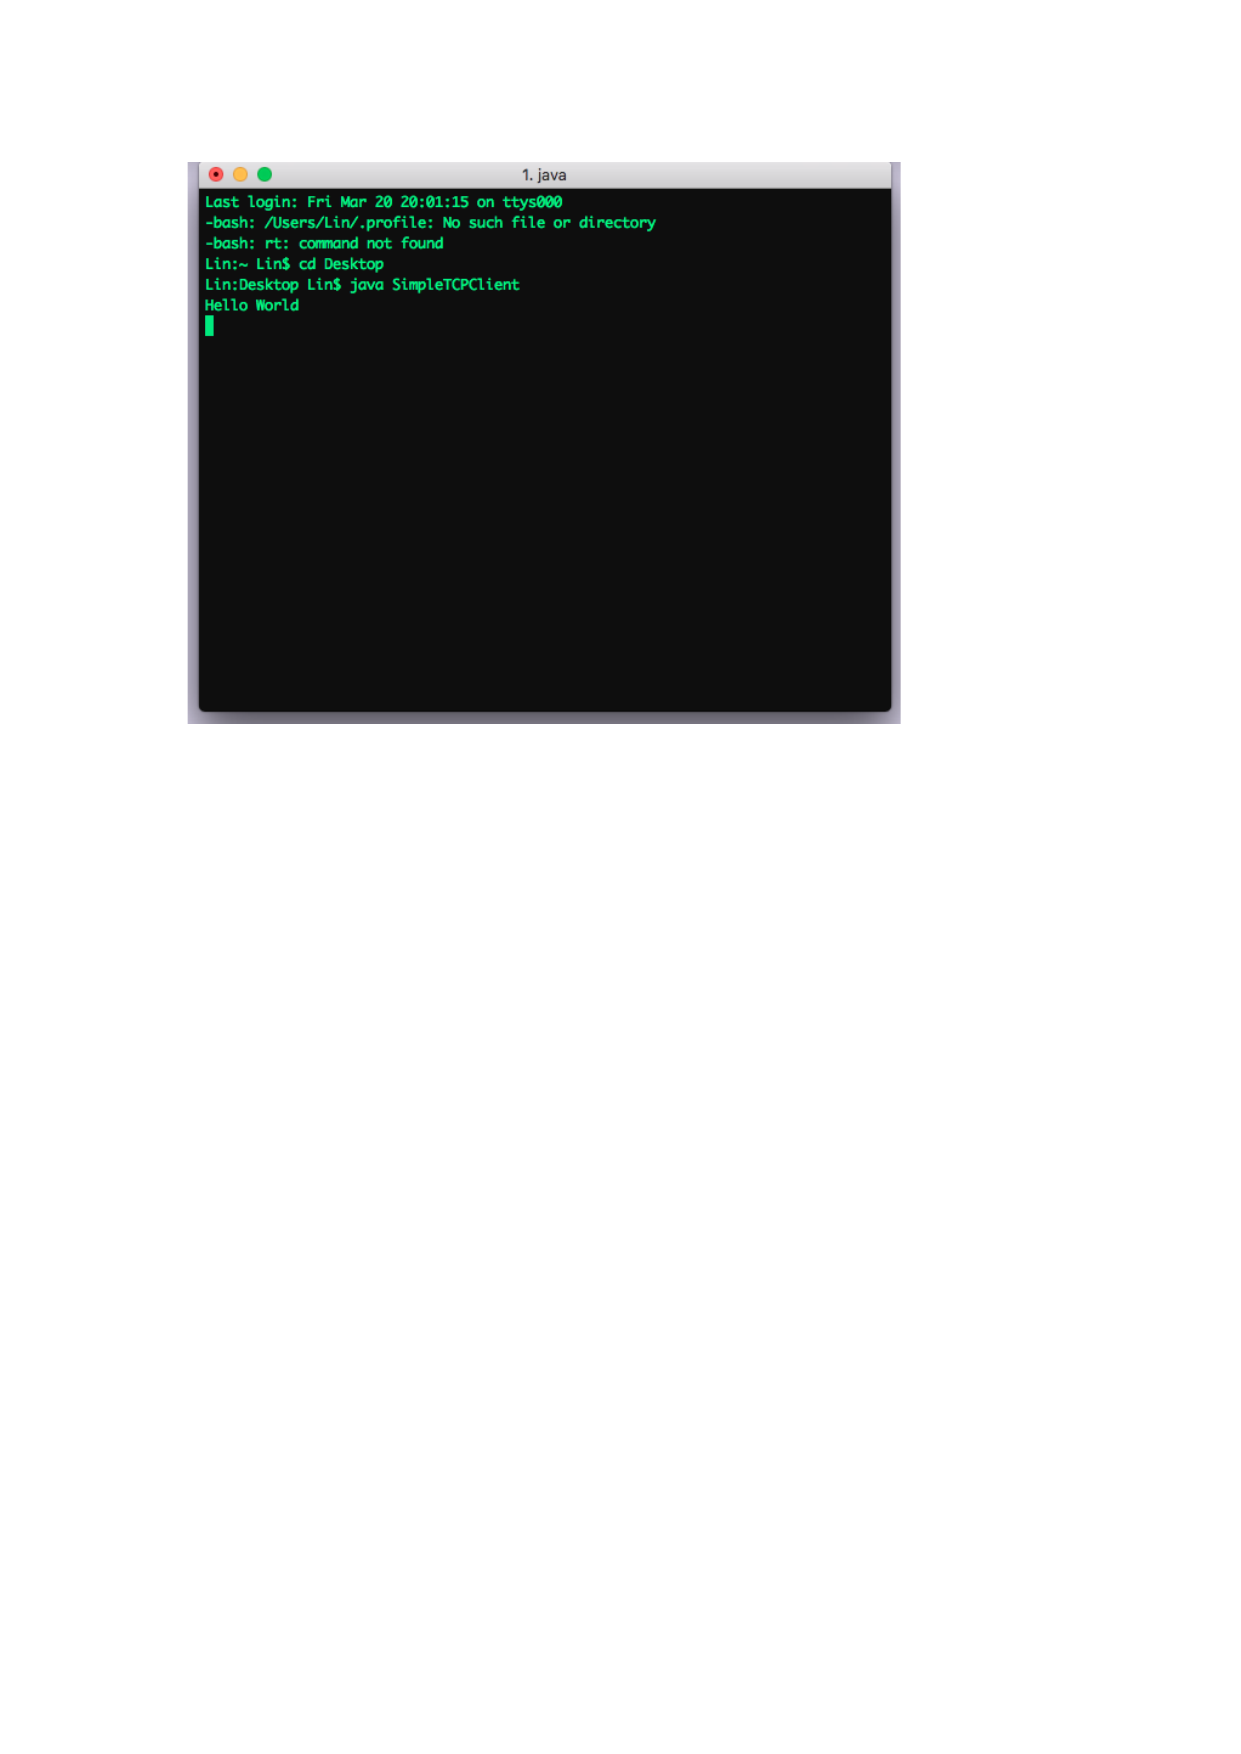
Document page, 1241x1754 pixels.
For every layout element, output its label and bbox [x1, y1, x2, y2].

picture [187, 162, 901, 724]
